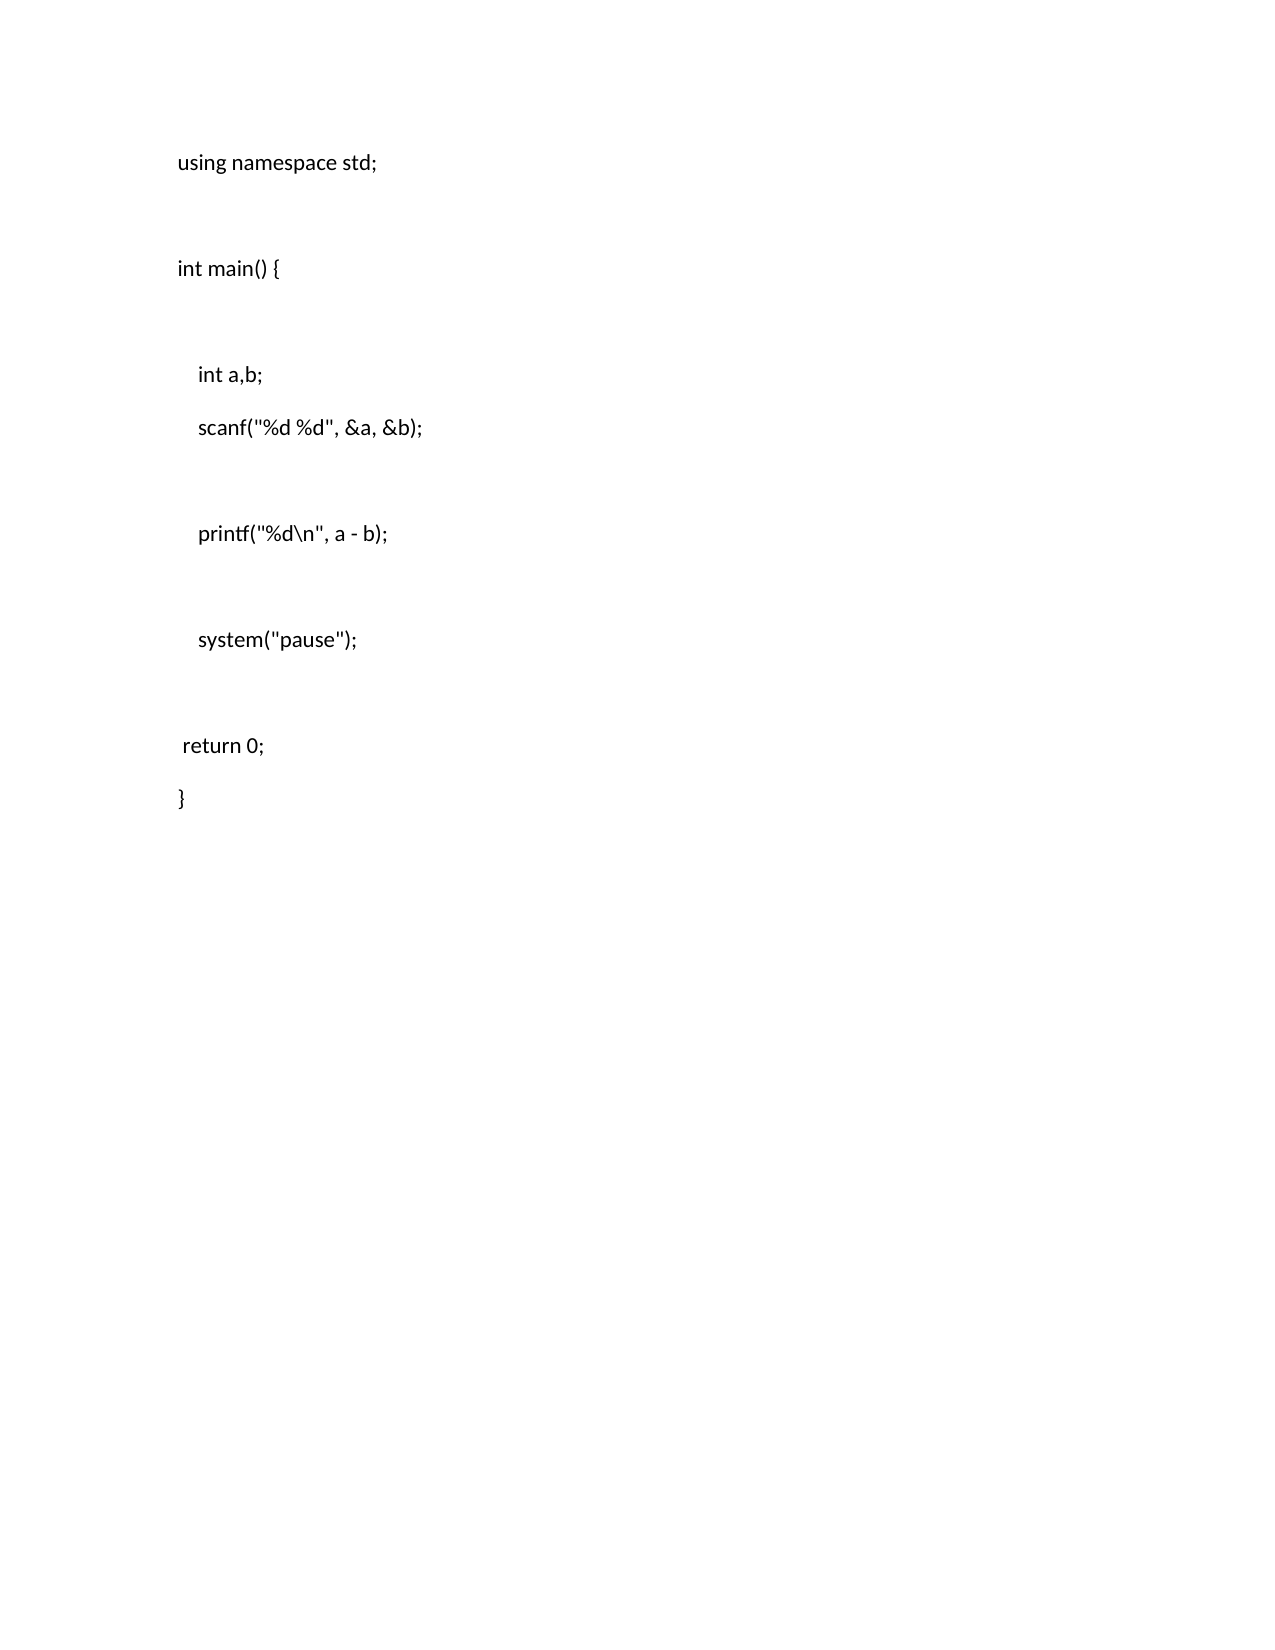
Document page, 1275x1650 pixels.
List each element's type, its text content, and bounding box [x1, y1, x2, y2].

text int a,b; [177, 360, 1098, 388]
text printf("%d\n", a - b); [177, 519, 1098, 547]
text } [177, 784, 1098, 812]
text system("pause"); [177, 625, 1098, 653]
text int main() { [177, 254, 1098, 282]
text using namespace std; [177, 148, 1098, 176]
text scanf("%d %d", &a, &b); [177, 413, 1098, 441]
text return 0; [177, 731, 1098, 759]
